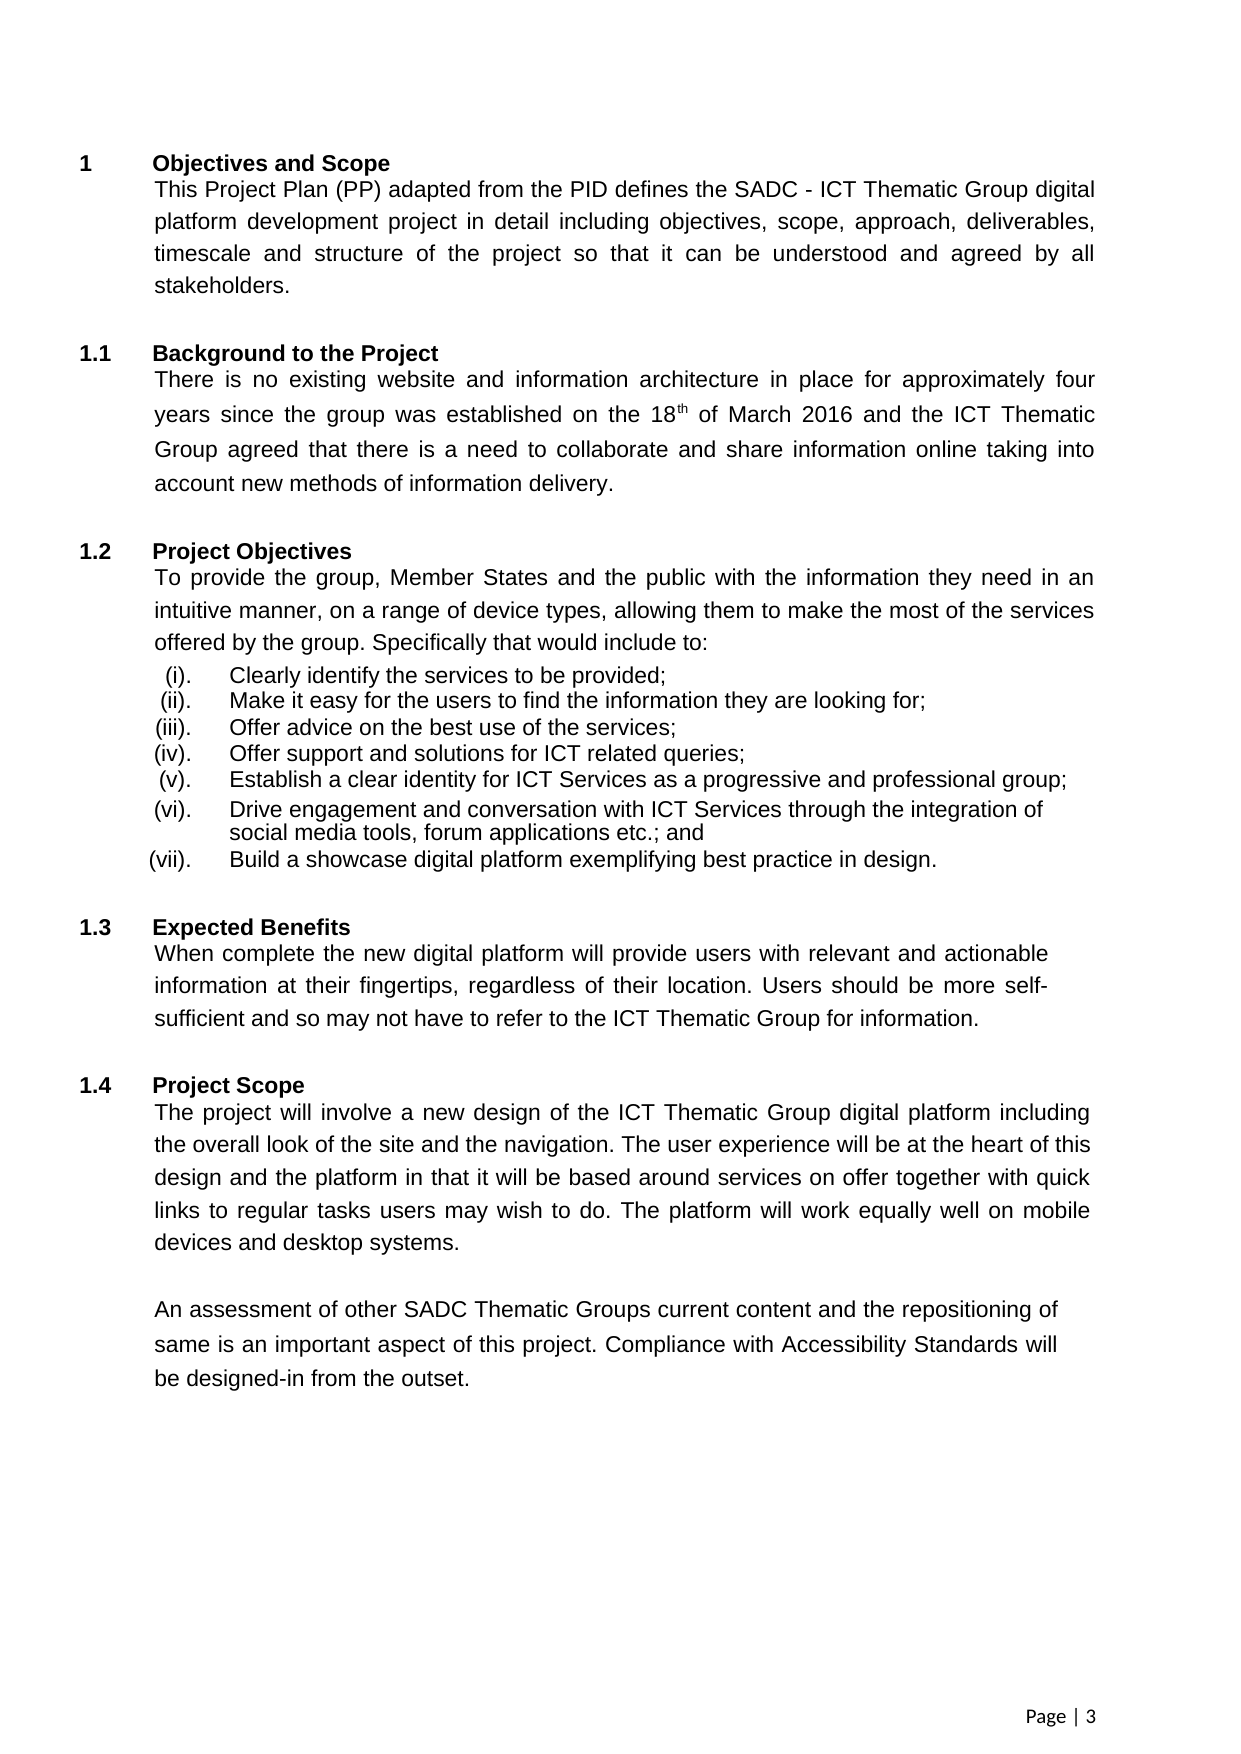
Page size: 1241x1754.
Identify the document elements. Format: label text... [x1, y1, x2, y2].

text The project will involve a new design of the ICT Thematic Group digital platform including the overall look of the site and the navigation. The user experience will be at the heart of this design and the platform in that it will be based around services on offer together with quick links to regular tasks users may wish to do. The platform will work equally well on mobile devices and desktop systems. [154, 1099, 1092, 1256]
text An assessment of other SADC Thematic Groups current content and the repositioning of same is an important aspect of this project. Compliance with Accessibility Standards will be designed-in from the outset. [154, 1296, 1058, 1392]
text 1 Objectives and Scope [79, 150, 1096, 176]
text 1.1 Background to the Project [79, 340, 1096, 366]
list Build a showcase digital platform exemplifying best practice in design. [192, 846, 1096, 872]
text There is no existing website and information architecture in place for approximately four years since the group was established on the 18th of March 2016 and the ICT Thematic Group agreed that there is a need to collaborate and share information online taking into account new methods of information delivery. [154, 366, 1096, 497]
text When complete the new digital platform will provide users with relevant and actionable information at their fingertips, regardless of their location. Users should be more self-sufficient and so may not have to refer to the ICT Thematic Group for information. [154, 940, 1050, 1031]
text 1.4 Project Scope [79, 1072, 1096, 1099]
list Drive engagement and conversation with ICT Services through the integration of social media tools, forum applications etc.; and [192, 798, 1096, 846]
text This Project Plan (PP) adapted from the PID defines the SADC - ICT Thematic Group digital platform development project in detail including objectives, scope, approach, deliverables, timescale and structure of the project so that it can be understood and agreed by all stakeholders. [154, 176, 1096, 299]
text 1.2 Project Objectives [79, 538, 1096, 564]
text To provide the group, Member States and the public with the information they need in an intuitive manner, on a range of device types, allowing them to make the most of the services offered by the group. Specifically that would include to: [154, 564, 1096, 656]
list Clearly identify the services to be provided; [192, 662, 1096, 688]
list Offer support and solutions for ICT related queries; [192, 740, 1096, 766]
list Establish a clear identity for ICT Services as a progressive and professional group; [192, 766, 1096, 793]
text 1.3 Expected Benefits [79, 914, 1096, 940]
list Make it easy for the users to find the information they are looking for; [192, 688, 1096, 714]
list Offer advice on the best use of the services; [192, 714, 1096, 740]
